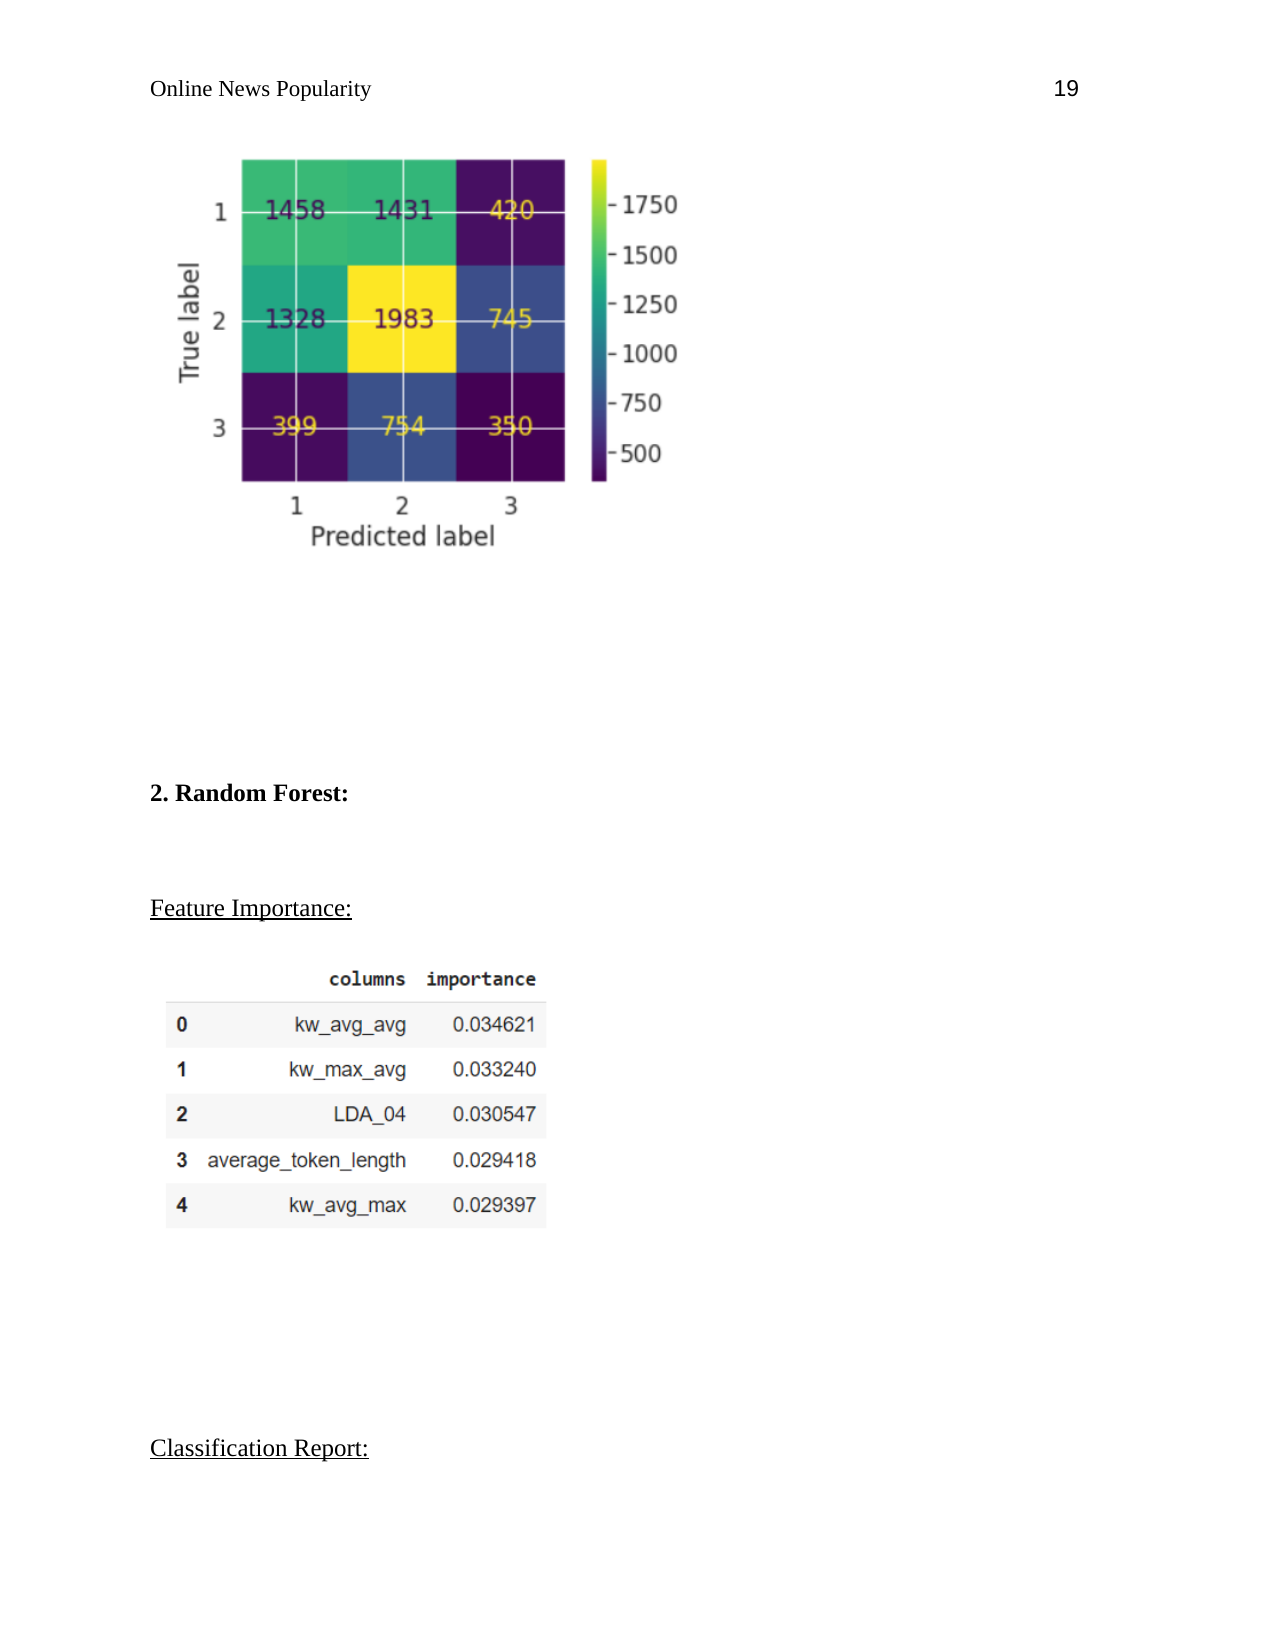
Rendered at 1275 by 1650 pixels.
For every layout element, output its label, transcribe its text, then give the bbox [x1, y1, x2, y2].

text Feature Importance: [150, 893, 1125, 922]
picture [150, 150, 729, 580]
text Classification Report: [150, 1433, 1125, 1461]
text 2. Random Forest: [150, 778, 1125, 807]
picture [150, 951, 559, 1234]
